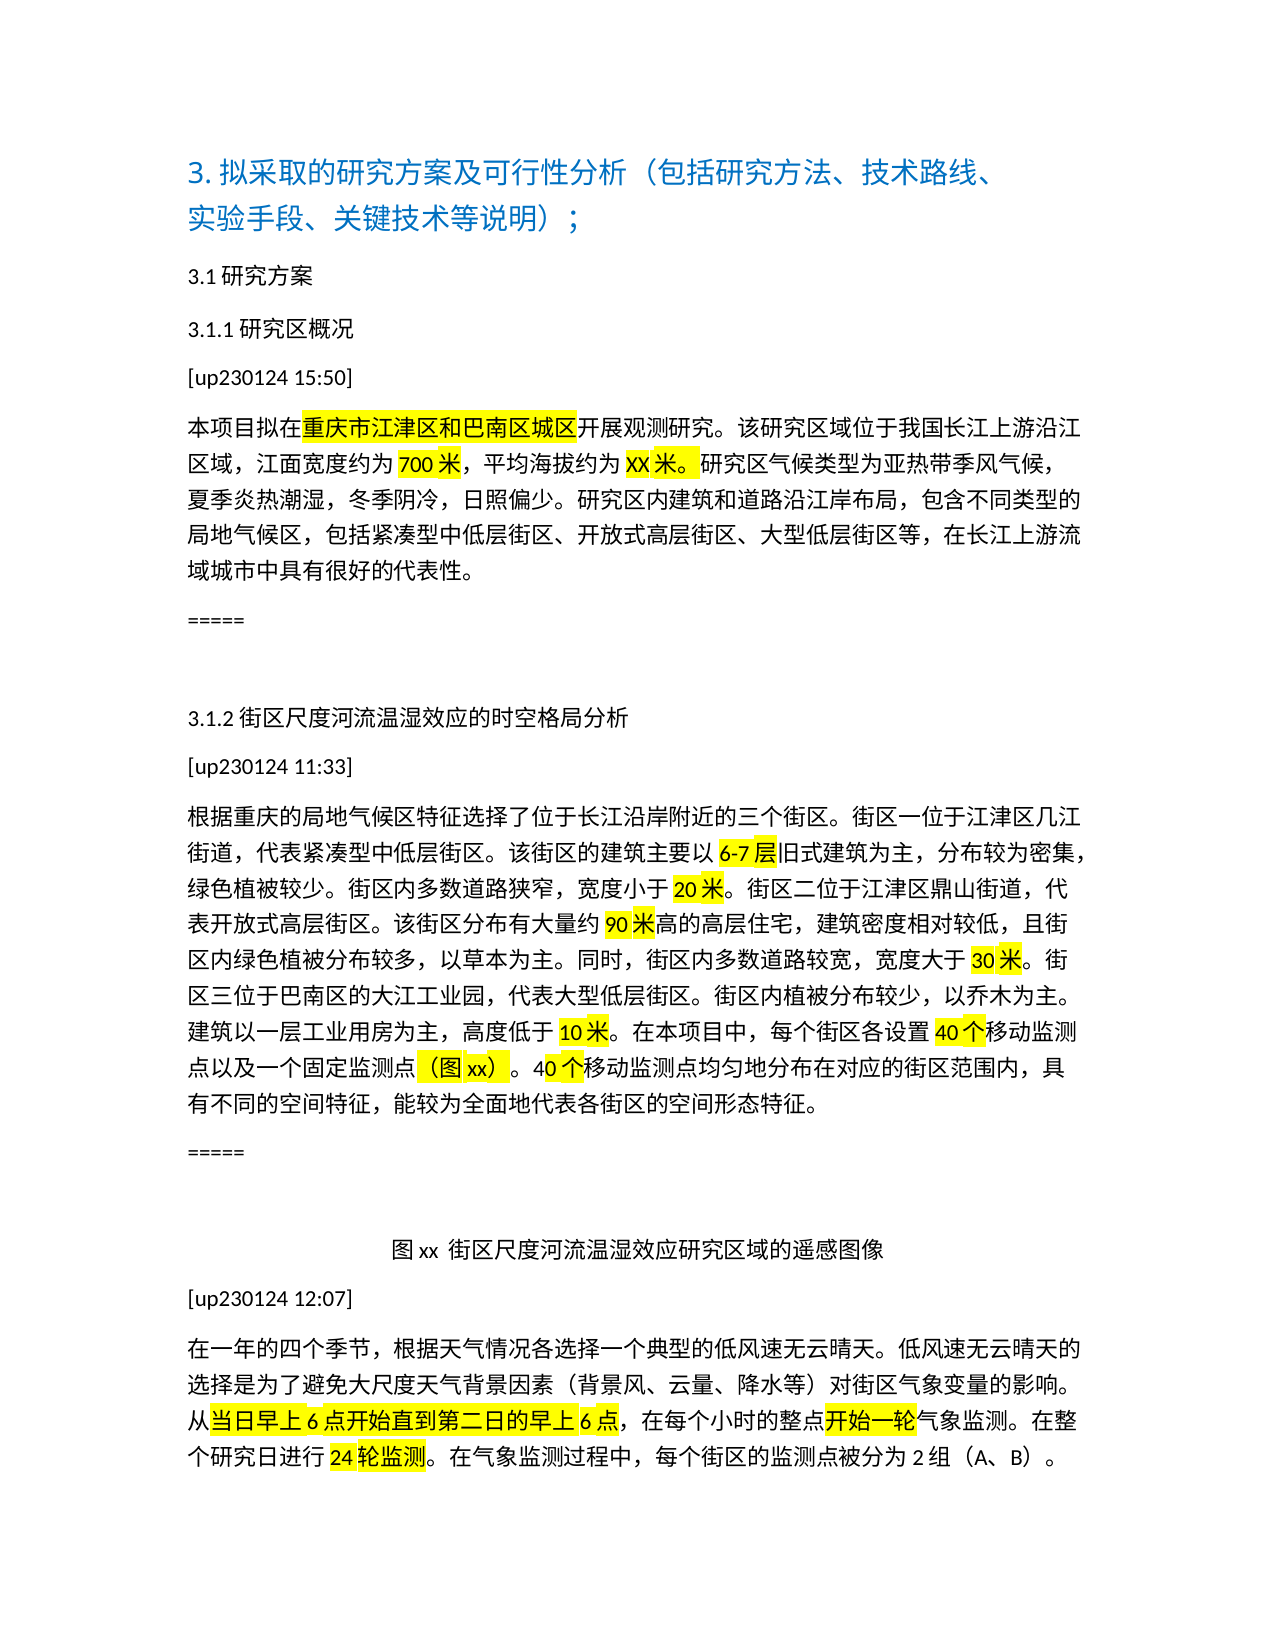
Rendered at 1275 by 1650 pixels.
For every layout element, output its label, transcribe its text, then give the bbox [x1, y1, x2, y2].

text 3.1.2 街区尺度河流温湿效应的时空格局分析 [187, 699, 1087, 733]
text [up230124 11:33] [187, 752, 1087, 780]
text ===== [187, 606, 1087, 634]
text 根据重庆的局地气候区特征选择了位于长江沿岸附近的三个街区。街区一位于江津区几江街道，代表紧凑型中低层街区。该街区的建筑主要以6-7层旧式建筑为主，分布较为密集，绿色植被较少。街区内多数道路狭窄，宽度小于20米。街区二位于江津区鼎山街道，代表开放式高层街区。该街区分布有大量约90米高的高层住宅，建筑密度相对较低，且街区内绿色植被分布较多，以草本为主。同时，街区内多数道路较宽，宽度大于30米。街区三位于巴南区的大江工业园，代表大型低层街区。街区内植被分布较少，以乔木为主。建筑以一层工业用房为主，高度低于10米。在本项目中，每个街区各设置40个移动监测点以及一个固定监测点（图xx）。40个移动监测点均匀地分布在对应的街区范围内，具有不同的空间特征，能较为全面地代表各街区的空间形态特征。 [187, 799, 1087, 1119]
text [up230124 12:07] [187, 1284, 1087, 1312]
text 3.1 研究方案 [187, 258, 1087, 291]
text 本项目拟在重庆市江津区和巴南区城区开展观测研究。该研究区域位于我国长江上游沿江区域，江面宽度约为700米，平均海拔约为XX米。研究区气候类型为亚热带季风气候，夏季炎热潮湿，冬季阴冷，日照偏少。研究区内建筑和道路沿江岸布局，包含不同类型的局地气候区，包括紧凑型中低层街区、开放式高层街区、大型低层街区等，在长江上游流域城市中具有很好的代表性。 [187, 410, 1087, 586]
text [187, 1331, 1087, 1472]
text [up230124 15:50] [187, 363, 1087, 391]
text 实验手段、关键技术等说明）； [187, 196, 1087, 238]
text ===== [187, 1138, 1087, 1166]
text 3.1.1 研究区概况 [187, 311, 1087, 344]
text 图xx 街区尺度河流温湿效应研究区域的遥感图像 [187, 1232, 1087, 1265]
text 3. 拟采取的研究方案及可行性分析（包括研究方法、技术路线、 [187, 150, 1087, 192]
